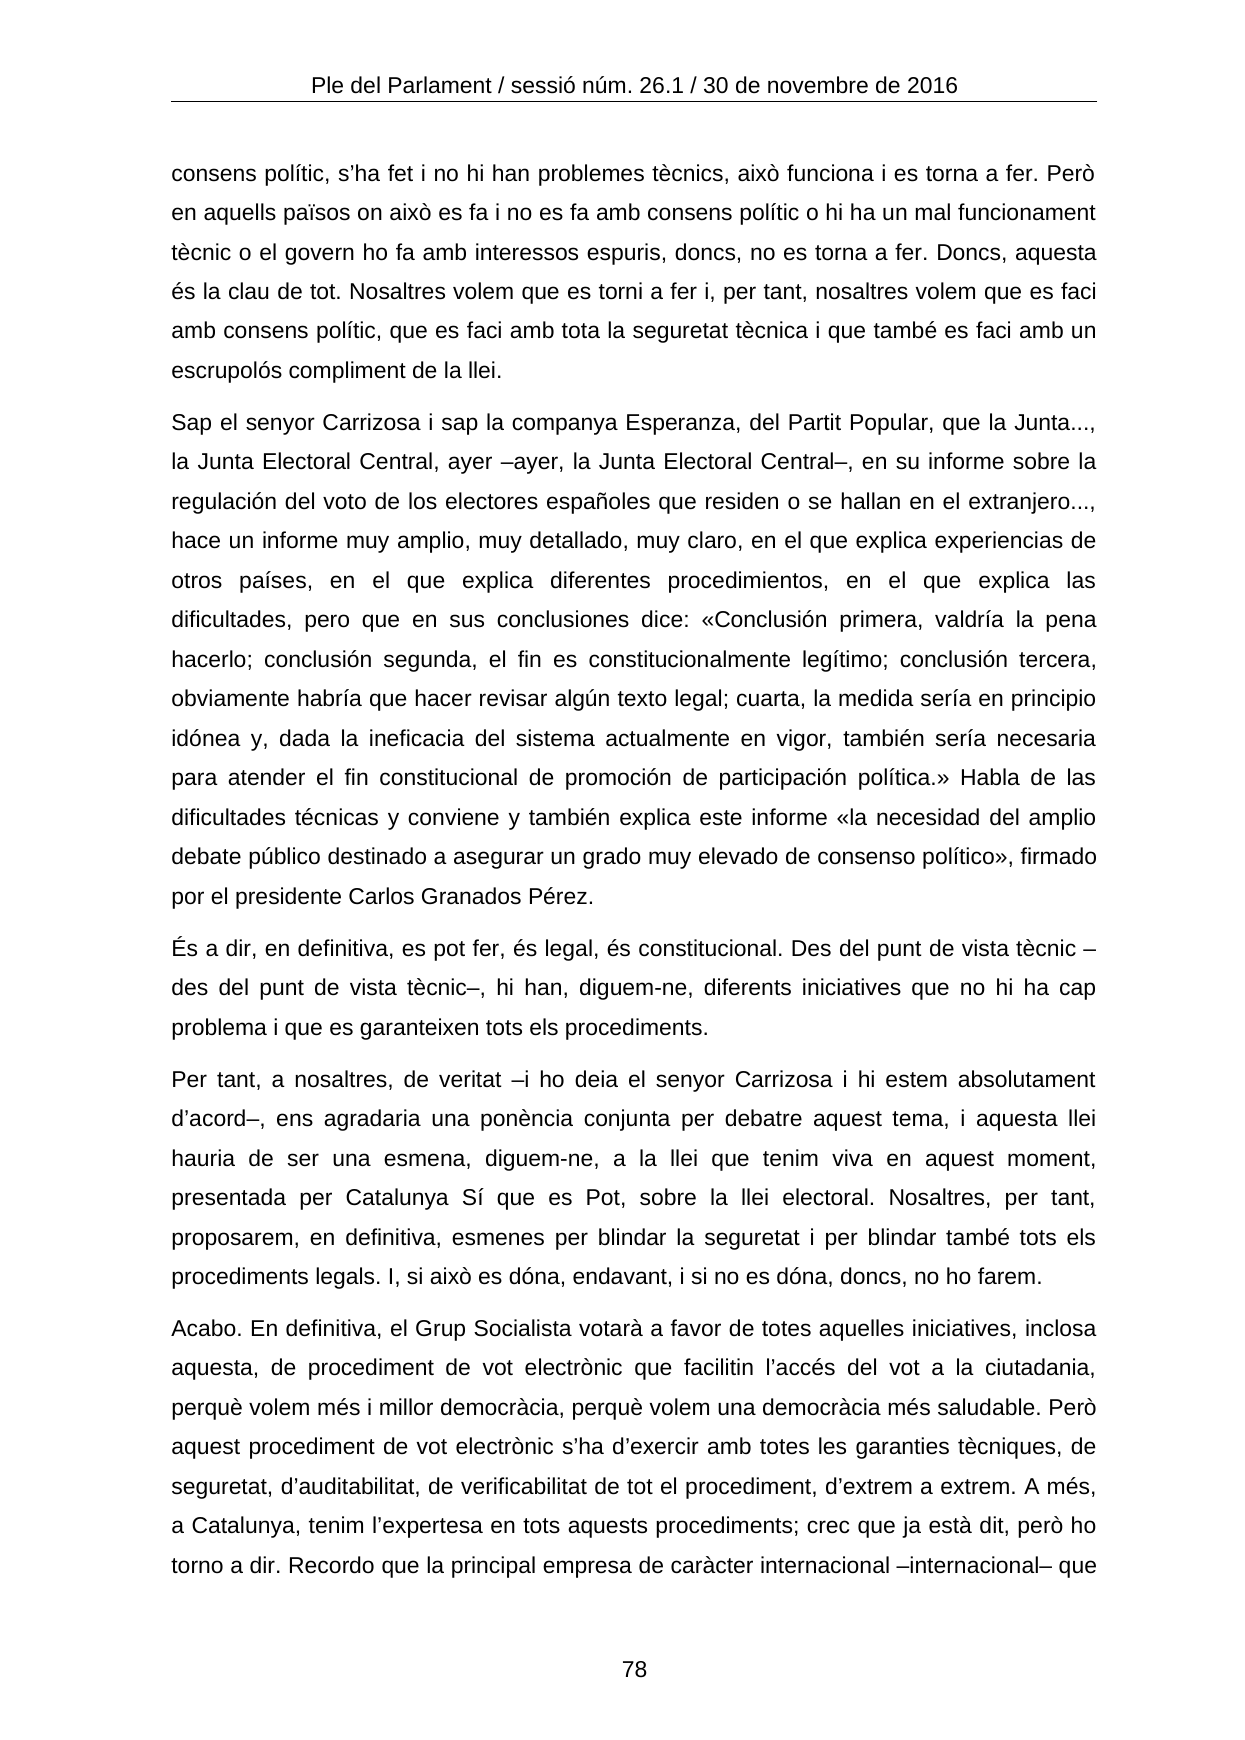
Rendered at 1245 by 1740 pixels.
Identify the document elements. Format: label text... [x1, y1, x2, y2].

text És a dir, en definitiva, es pot fer, és legal, és constitucional. Des del punt de vista tècnic –des del punt de vista tècnic–, hi han, diguem-ne, diferents iniciatives que no hi ha cap problema i que es garanteixen tots els procediments. [171, 934, 1097, 1040]
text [171, 159, 1097, 383]
text Per tant, a nosaltres, de veritat –i ho deia el senyor Carrizosa i hi estem absolutament d’acord–, ens agradaria una ponència conjunta per debatre aquest tema, i aquesta llei hauria de ser una esmena, diguem-ne, a la llei que tenim viva en aquest moment, presentada per Catalunya Sí que es Pot, sobre la llei electoral. Nosaltres, per tant, proposarem, en definitiva, esmenes per blindar la seguretat i per blindar també tots els procediments legals. I, si això es dóna, endavant, i si no es dóna, doncs, no ho farem. [171, 1066, 1097, 1289]
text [171, 1315, 1097, 1578]
text Sap el senyor Carrizosa i sap la companya Esperanza, del Partit Popular, que la Junta..., la Junta Electoral Central, ayer –ayer, la Junta Electoral Central–, en su informe sobre la regulación del voto de los electores españoles que residen o se hallan en el extranjero..., hace un informe muy amplio, muy detallado, muy claro, en el que explica experiencias de otros países, en el que explica diferentes procedimientos, en el que explica las dificultades, pero que en sus conclusiones dice: «Conclusión primera, valdría la pena hacerlo; conclusión segunda, el fin es constitucionalmente legítimo; conclusión tercera, obviamente habría que hacer revisar algún texto legal; cuarta, la medida sería en principio idónea y, dada la ineficacia del sistema actualmente en vigor, también sería necesaria para atender el fin constitucional de promoción de participación política.» Habla de las dificultades técnicas y conviene y también explica este informe «la necesidad del amplio debate público destinado a asegurar un grado muy elevado de consenso político», firmado por el presidente Carlos Granados Pérez. [171, 409, 1097, 909]
